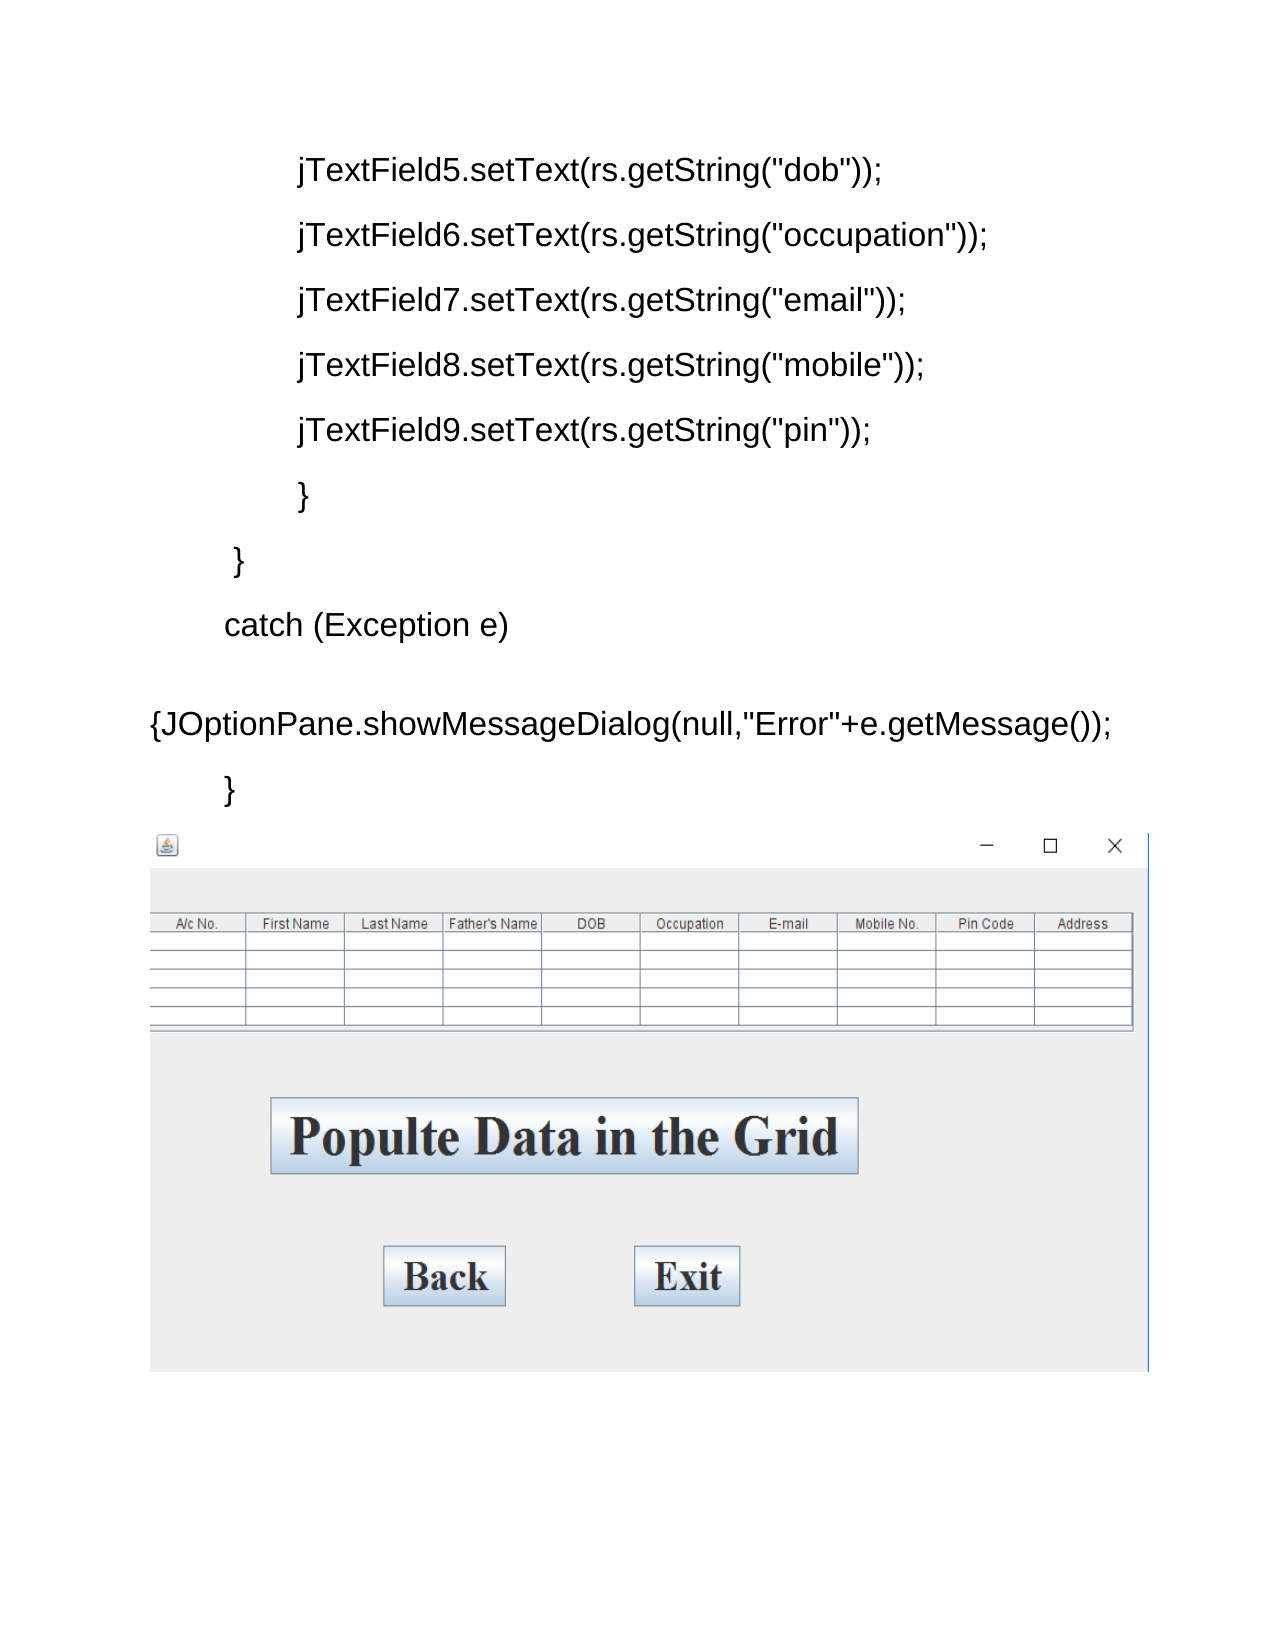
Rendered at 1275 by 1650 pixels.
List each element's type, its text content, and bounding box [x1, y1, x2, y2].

text } [150, 475, 1125, 513]
text catch (Exception e) [150, 605, 1125, 643]
picture [150, 833, 1149, 1372]
text jTextField7.setText(rs.getString("email")); [150, 280, 1125, 318]
text jTextField6.setText(rs.getString("occupation")); [150, 215, 1125, 253]
text } [150, 540, 1125, 578]
text jTextField5.setText(rs.getString("dob")); [150, 150, 1125, 188]
text jTextField8.setText(rs.getString("mobile")); [150, 345, 1125, 383]
text } [150, 769, 1125, 807]
text {JOptionPane.showMessageDialog(null,"Error"+e.getMessage()); [150, 670, 1125, 742]
text jTextField9.setText(rs.getString("pin")); [150, 410, 1125, 448]
